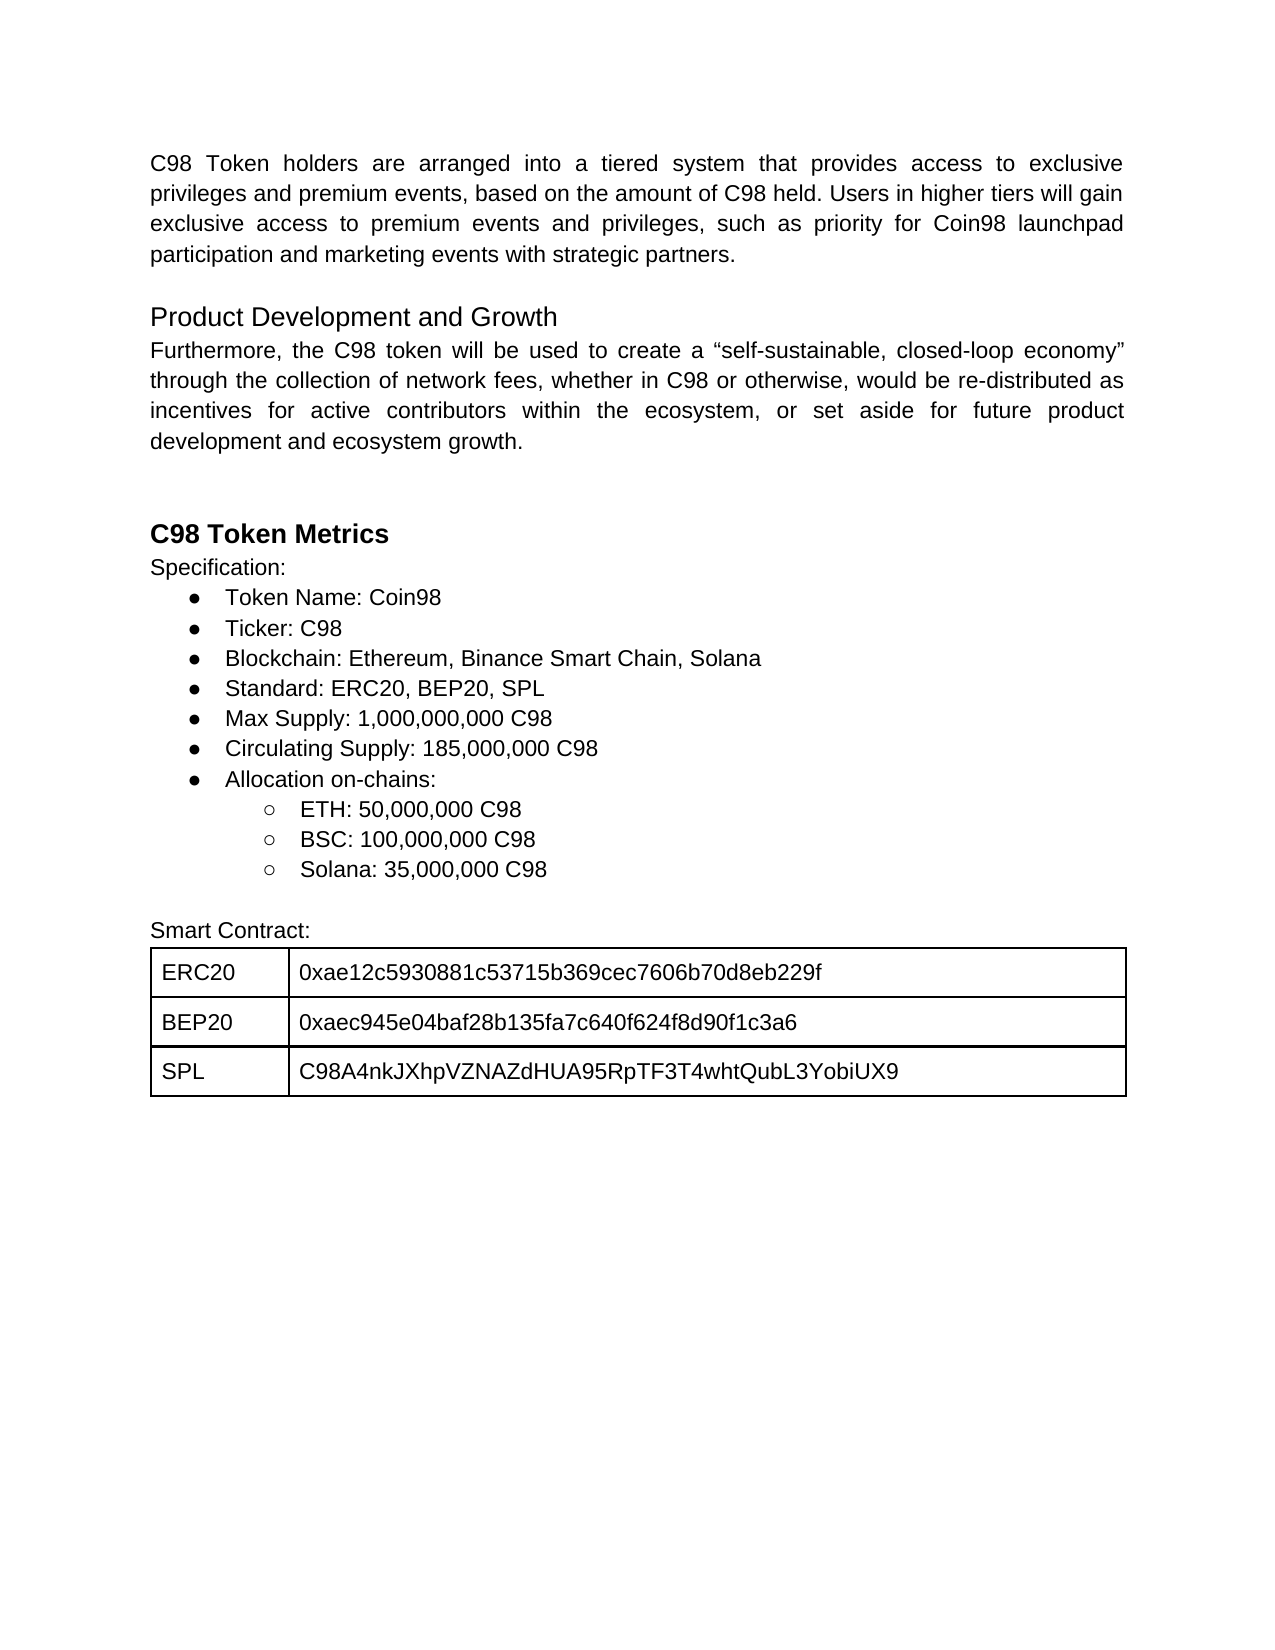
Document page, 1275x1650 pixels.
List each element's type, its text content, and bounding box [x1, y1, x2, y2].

list BSC: 100,000,000 C98 [262, 826, 1125, 852]
list Max Supply: 1,000,000,000 C98 [187, 705, 1125, 732]
list Token Name: Coin98 [187, 584, 1125, 611]
text C98 Token Metrics [150, 518, 1125, 549]
list Blockchain: Ethereum, Binance Smart Chain, Solana [187, 645, 1125, 671]
table_header ERC20 [152, 949, 288, 996]
list Standard: ERC20, BEP20, SPL [187, 675, 1125, 701]
table_cell BEP20 [152, 998, 288, 1045]
text Product Development and Growth [150, 301, 1125, 332]
table_cell 0xaec945e04baf28b135fa7c640f624f8d90f1c3a6 [290, 998, 1125, 1045]
table_cell SPL [152, 1048, 288, 1095]
list Ticker: C98 [187, 614, 1125, 641]
list Allocation on-chains: [187, 766, 1125, 792]
table_header 0xae12c5930881c53715b369cec7606b70d8eb229f [290, 949, 1125, 996]
text Furthermore, the C98 token will be used to create a “self-sustainable, closed-loop economy” through the collection of network fees, whether in C98 or otherwise, would be re-distributed as incentives for active contributors within the ecosystem, or set aside for future product development and ecosystem growth. [150, 337, 1125, 454]
text C98 Token holders are arranged into a tiered system that provides access to exclusive privileges and premium events, based on the amount of C98 held. Users in higher tiers will gain exclusive access to premium events and privileges, such as priority for Coin98 launchpad participation and marketing events with strategic partners. [150, 150, 1125, 267]
table_cell C98A4nkJXhpVZNAZdHUA95RpTF3T4whtQubL3YobiUX9 [290, 1048, 1125, 1095]
list Circulating Supply: 185,000,000 C98 [187, 735, 1125, 762]
text Specification: [150, 554, 1125, 581]
text Smart Contract: [150, 917, 1125, 943]
list Solana: 35,000,000 C98 [262, 856, 1125, 883]
list ETH: 50,000,000 C98 [262, 796, 1125, 822]
